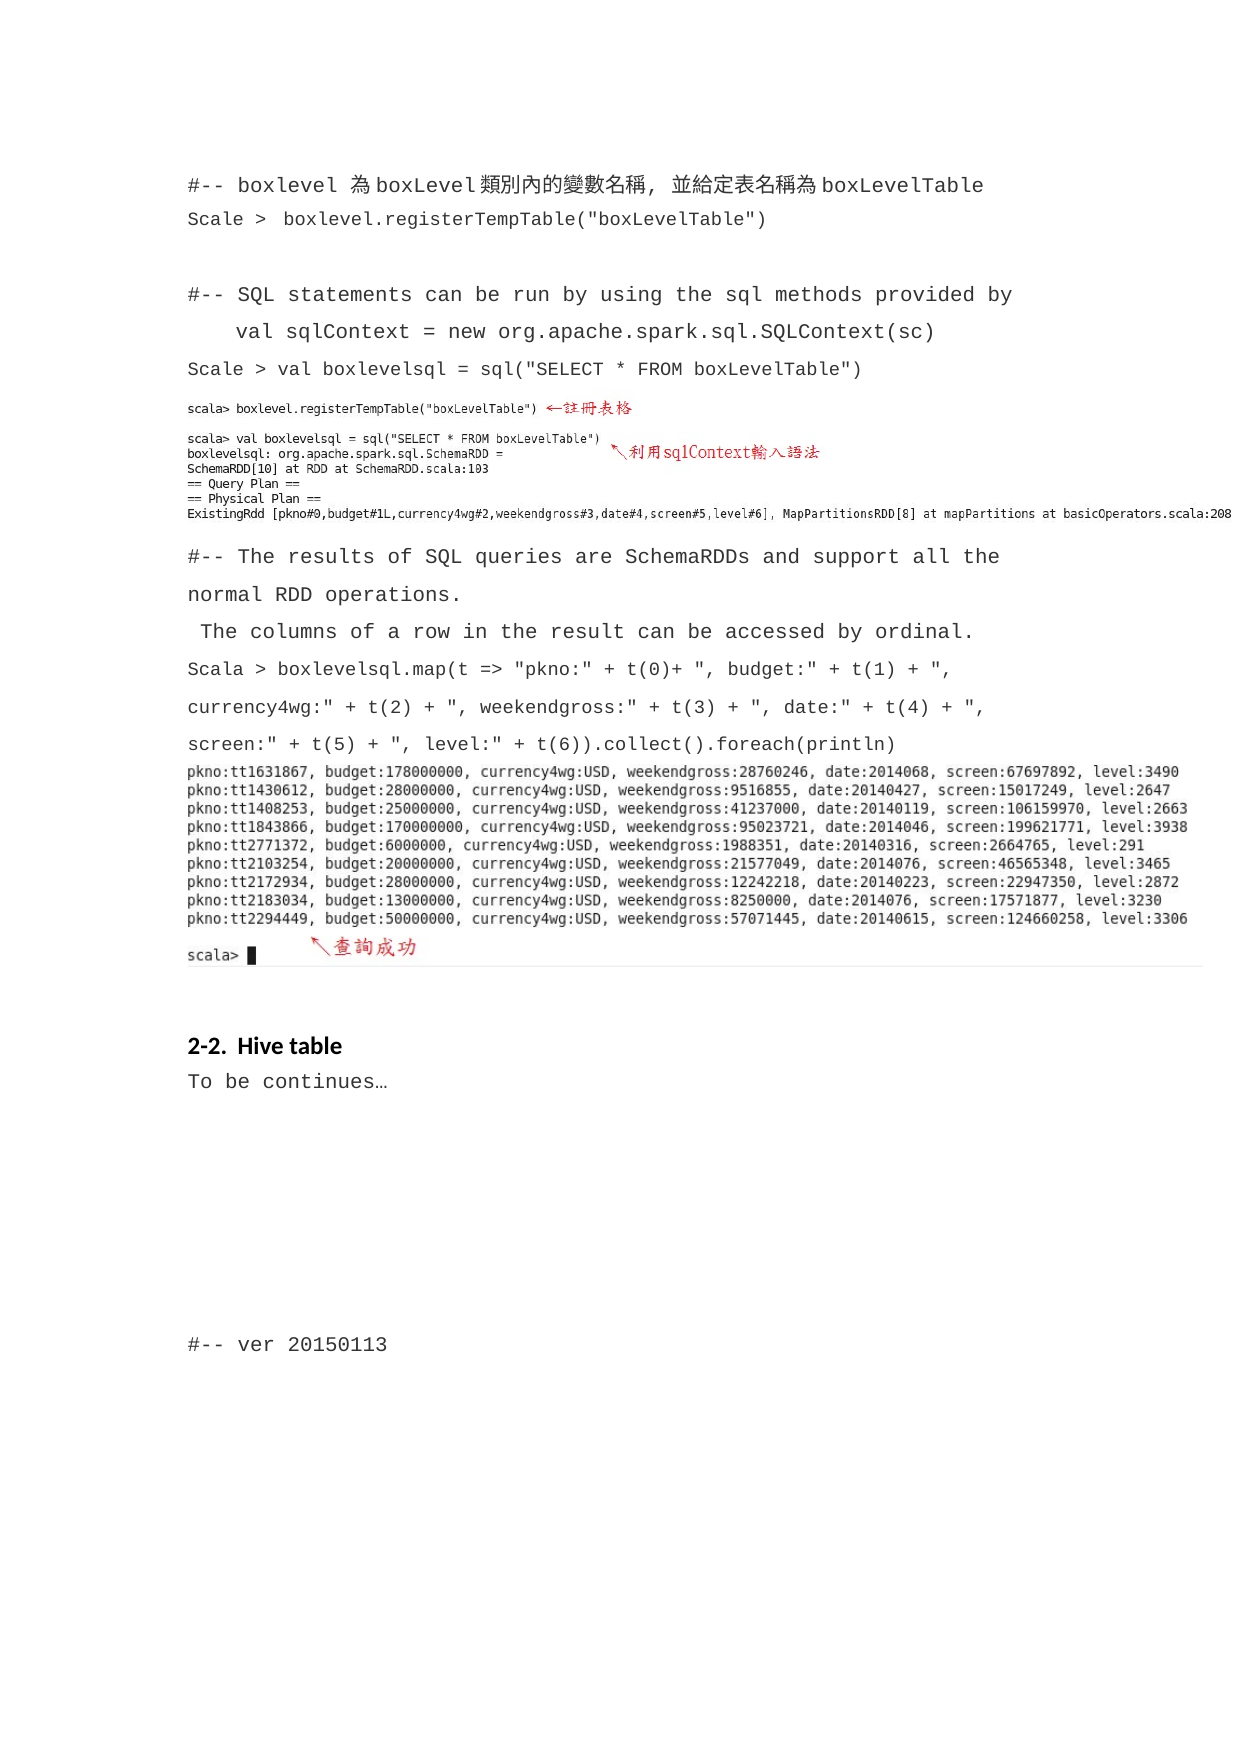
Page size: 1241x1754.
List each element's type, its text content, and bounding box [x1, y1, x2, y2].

text #-- SQL statements can be run by using the sql methods provided by [187, 277, 1053, 314]
text #-- boxlevel 為 boxLevel類別內的變數名稱, 並給定表名稱為boxLevelTable [187, 164, 1053, 202]
list val sqlContext = new org.apache.spark.sql.SQLContext(sc) [225, 314, 1053, 352]
text The columns of a row in the result can be accessed by ordinal. [187, 614, 1053, 652]
text #-- ver 20150113 [187, 1327, 1053, 1364]
text #-- The results of SQL queries are SchemaRDDs and support all the normal RDD operations. [187, 539, 1053, 614]
text Scale > val boxlevelsql = sql("SELECT * FROM boxLevelTable") [187, 352, 1053, 389]
text 2-2. Hive table [187, 1027, 1053, 1064]
text To be continues… [187, 1064, 1053, 1102]
text Scale > boxlevel.registerTempTable("boxLevelTable") [187, 202, 1053, 239]
picture [187, 764, 1204, 967]
text Scala > boxlevelsql.map(t => "pkno:" + t(0)+ ", budget:" + t(1) + ", currency4wg:" + t(2) + ", weekendgross:" + t(3) + ", date:" + t(4) + ", screen:" + t(5) + ", level:" + t(6)).collect().foreach(println) [187, 652, 1053, 764]
picture [187, 389, 1241, 530]
